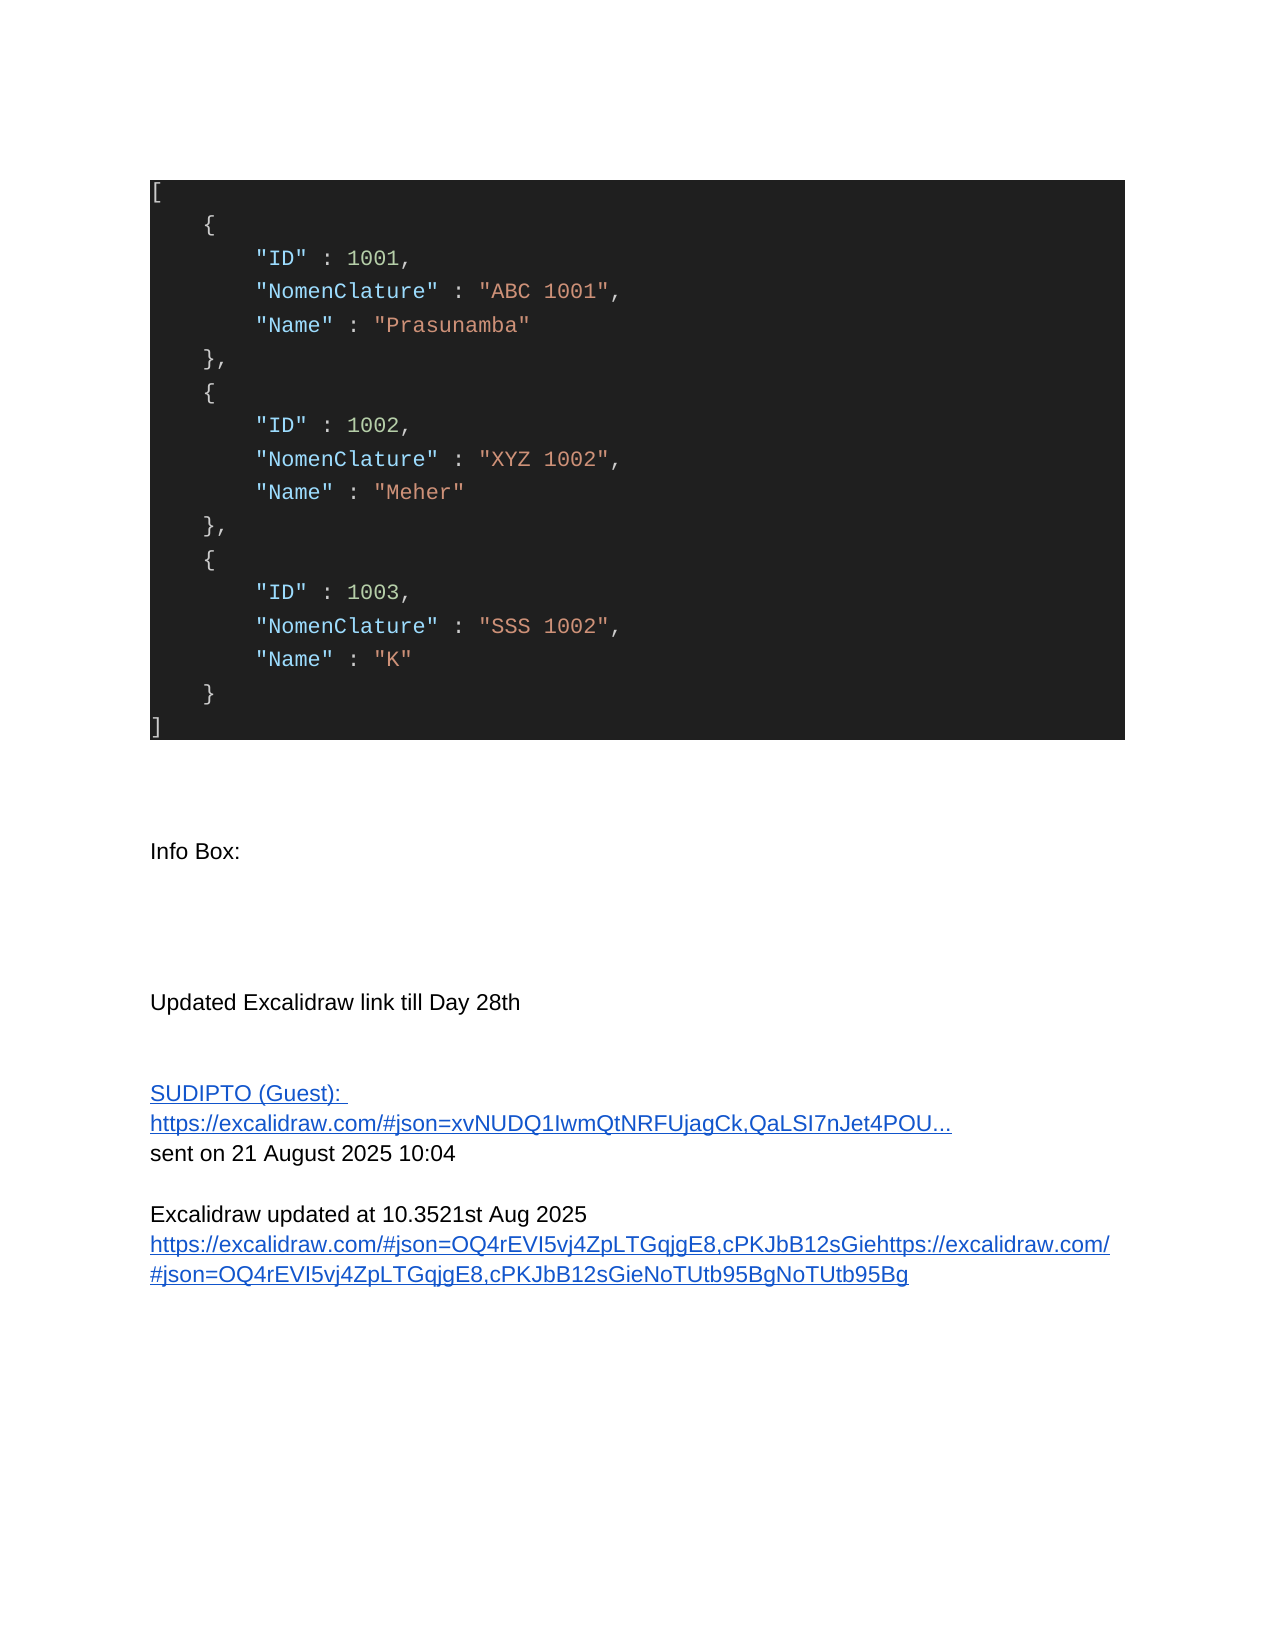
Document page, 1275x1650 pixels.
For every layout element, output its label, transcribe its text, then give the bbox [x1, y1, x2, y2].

text { [150, 214, 1125, 238]
text }, [150, 514, 1125, 539]
text "NomenClature" : "ABC 1001", [150, 281, 1125, 305]
text https://excalidraw.com/#json=OQ4rEVI5vj4ZpLTGqjgE8,cPKJbB12sGiehttps://excalidraw.com/#json=OQ4rEVI5vj4ZpLTGqjgE8,cPKJbB12sGieNoTUtb95BgNoTUtb95Bg [150, 1231, 1125, 1287]
text Info Box: [150, 838, 1125, 864]
text "Name" : "Prasunamba" [150, 314, 1125, 339]
text "ID" : 1003, [150, 581, 1125, 606]
text "NomenClature" : "SSS 1002", [150, 615, 1125, 640]
text "NomenClature" : "XYZ 1002", [150, 448, 1125, 472]
text "ID" : 1002, [150, 414, 1125, 439]
text { [150, 548, 1125, 573]
text Updated Excalidraw link till Day 28th [150, 989, 1125, 1015]
text SUDIPTO (Guest): https://excalidraw.com/#json=xvNUDQ1IwmQtNRFUjagCk,QaLSI7nJet4POU... [150, 1080, 1125, 1136]
text } [150, 682, 1125, 707]
text ] [150, 715, 1125, 740]
text sent on 21 August 2025 10:04 [150, 1140, 1125, 1166]
text }, [150, 347, 1125, 372]
text [ [150, 180, 1125, 205]
text { [150, 381, 1125, 406]
text Excalidraw updated at 10.3521st Aug 2025 [150, 1201, 1125, 1227]
text "ID" : 1001, [150, 247, 1125, 272]
text "Name" : "K" [150, 648, 1125, 673]
text "Name" : "Meher" [150, 481, 1125, 506]
